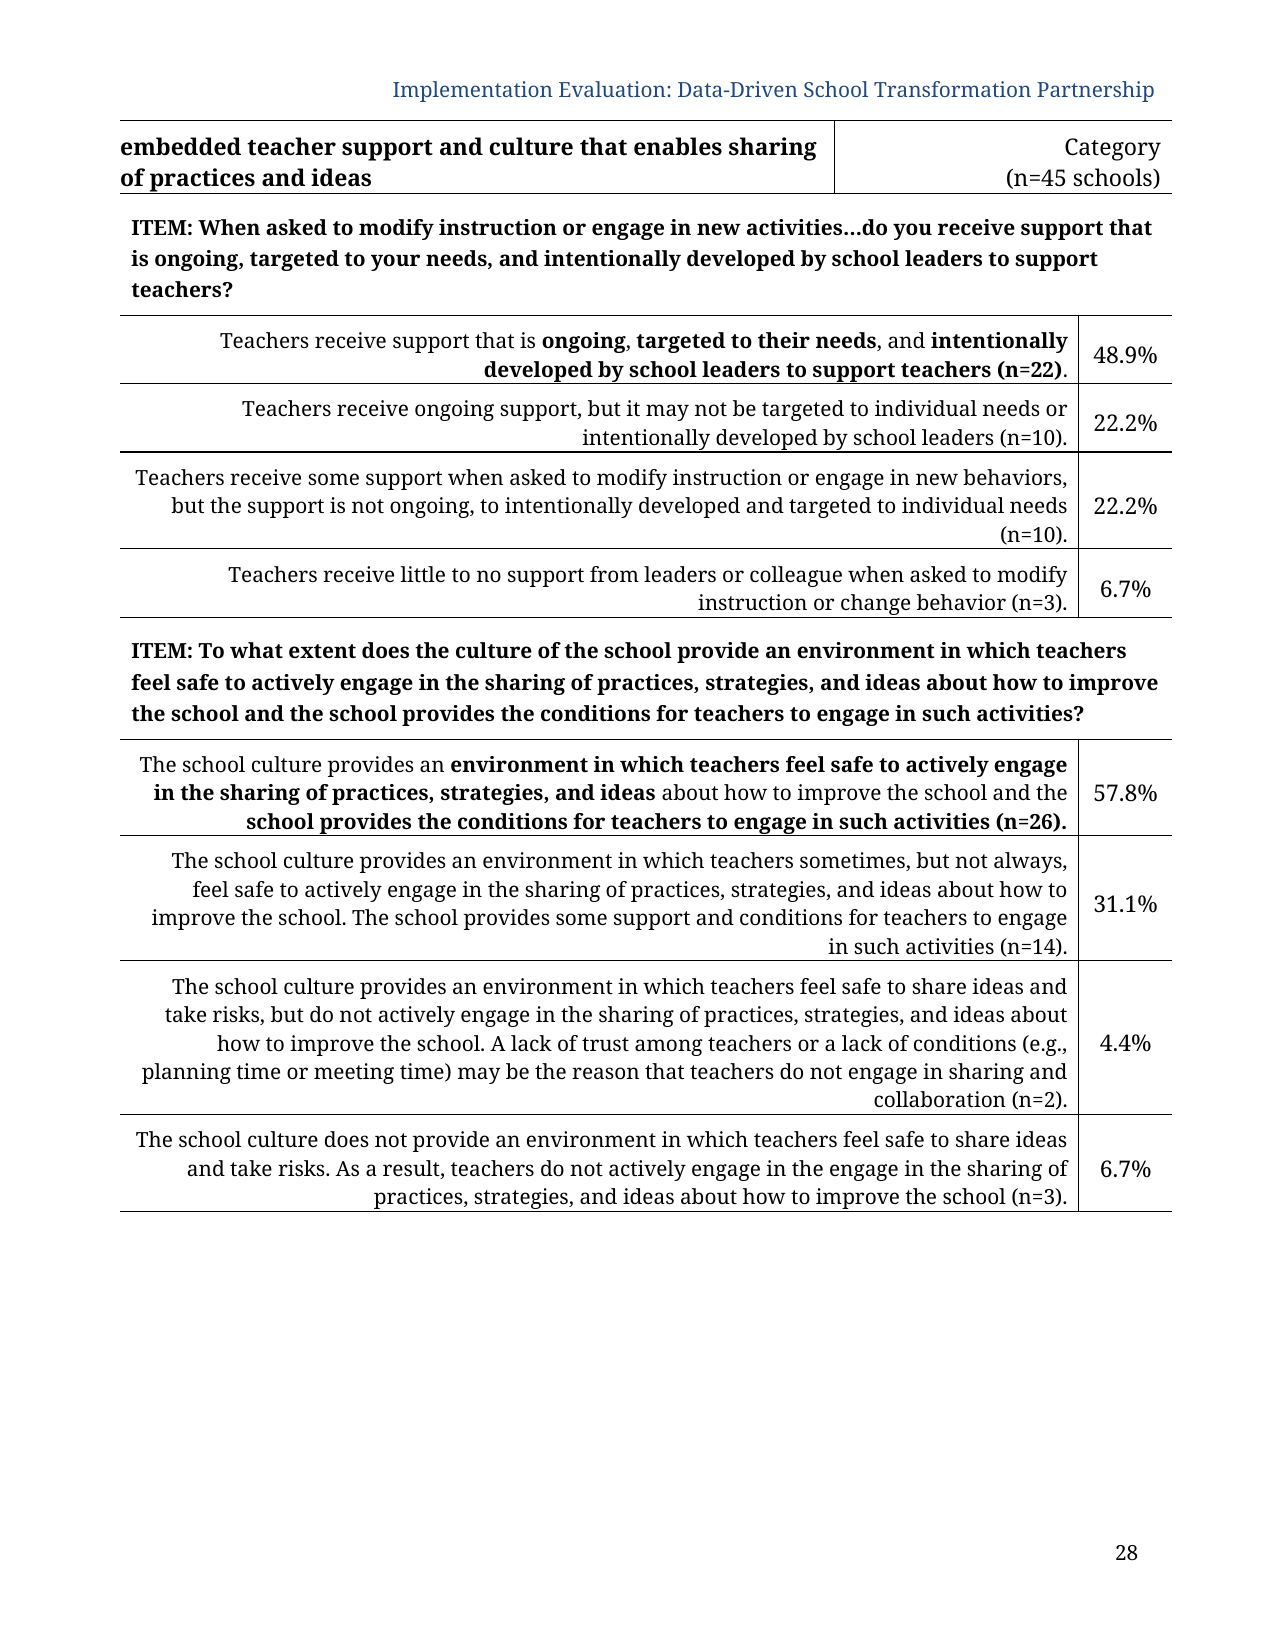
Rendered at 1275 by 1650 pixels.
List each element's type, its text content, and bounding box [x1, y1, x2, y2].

table_cell 6.7% [1079, 1115, 1172, 1211]
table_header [120, 121, 834, 193]
table_cell Teachers receive ongoing support, but it may not be targeted to individual needs or intentionally developed by school leaders (n=10). [120, 384, 1078, 451]
table_cell 57.8% [1079, 740, 1172, 835]
table_cell The school culture provides an environment in which teachers feel safe to actively engage in the sharing of practices, strategies, and ideas about how to improve the school and the school provides the conditions for teachers to engage in such activities (n=26). [120, 740, 1078, 835]
table_cell Teachers receive support that is ongoing, targeted to their needs, and intentionally developed by school leaders to support teachers (n=22). [120, 316, 1078, 383]
table_cell ITEM: When asked to modify instruction or engage in new activities…do you receive support that is ongoing, targeted to your needs, and intentionally developed by school leaders to support teachers? [120, 194, 1172, 315]
table_cell 31.1% [1079, 836, 1172, 960]
table_cell 48.9% [1079, 316, 1172, 383]
table_cell Teachers receive little to no support from leaders or colleague when asked to modify instruction or change behavior (n=3). [120, 549, 1078, 617]
table_cell The school culture provides an environment in which teachers feel safe to share ideas and take risks, but do not actively engage in the sharing of practices, strategies, and ideas about how to improve the school. A lack of trust among teachers or a lack of conditions (e.g., planning time or meeting time) may be the reason that teachers do not engage in sharing and collaboration (n=2). [120, 961, 1078, 1114]
table_cell The school culture provides an environment in which teachers sometimes, but not always, feel safe to actively engage in the sharing of practices, strategies, and ideas about how to improve the school. The school provides some support and conditions for teachers to engage in such activities (n=14). [120, 836, 1078, 960]
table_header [835, 121, 1172, 193]
table_cell ITEM: To what extent does the culture of the school provide an environment in which teachers feel safe to actively engage in the sharing of practices, strategies, and ideas about how to improve the school and the school provides the conditions for teachers to engage in such activities? [120, 618, 1172, 738]
table_cell 22.2% [1079, 384, 1172, 451]
table_cell 4.4% [1079, 961, 1172, 1114]
table_cell 22.2% [1079, 453, 1172, 548]
table_cell Teachers receive some support when asked to modify instruction or engage in new behaviors, but the support is not ongoing, to intentionally developed and targeted to individual needs (n=10). [120, 453, 1078, 548]
table_cell 6.7% [1079, 549, 1172, 617]
table_cell The school culture does not provide an environment in which teachers feel safe to share ideas and take risks. As a result, teachers do not actively engage in the engage in the sharing of practices, strategies, and ideas about how to improve the school (n=3). [120, 1115, 1078, 1211]
